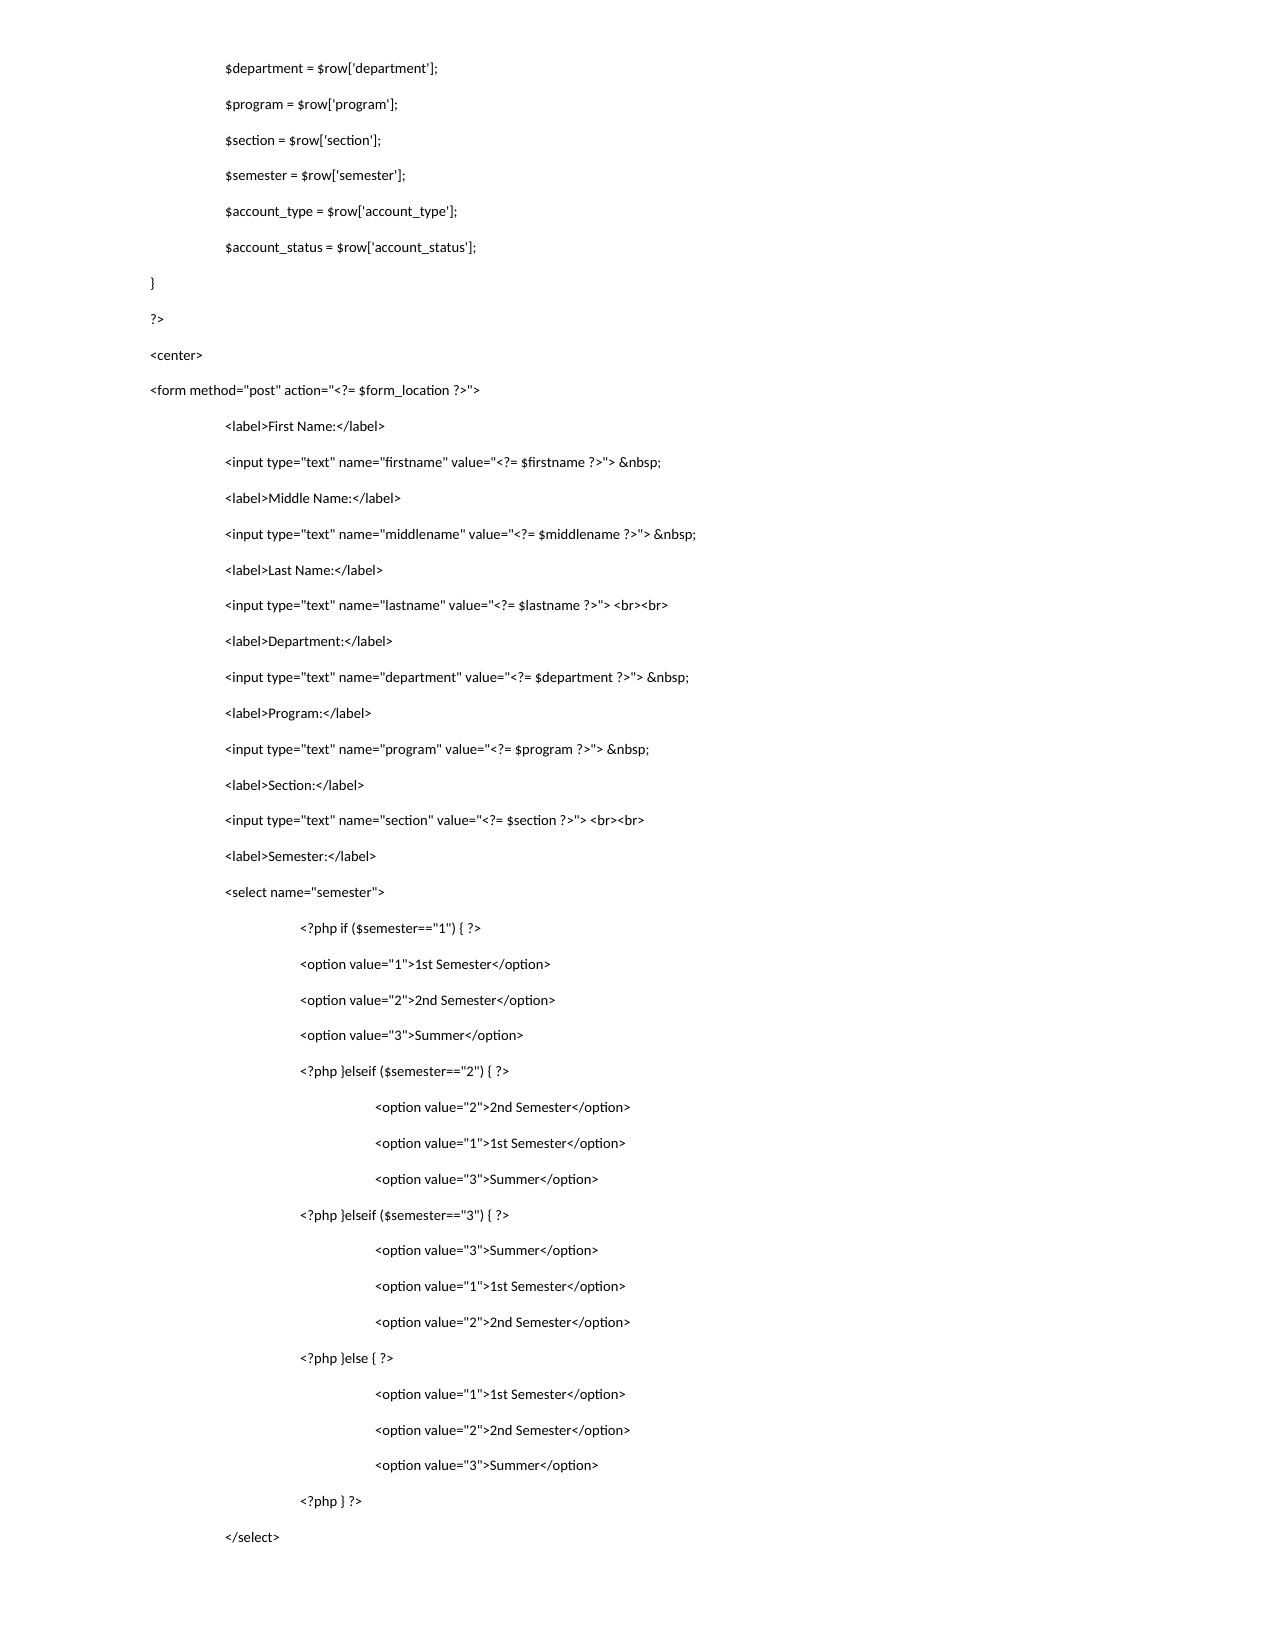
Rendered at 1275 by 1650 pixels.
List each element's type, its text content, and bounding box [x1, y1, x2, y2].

text <label>Last Name:</label> [150, 561, 1125, 579]
text <option value="2">2nd Semester</option> [150, 1313, 1125, 1331]
text $semester = $row['semester']; [150, 167, 1125, 184]
text <label>Program:</label> [150, 704, 1125, 722]
text <label>Section:</label> [150, 776, 1125, 794]
text <label>First Name:</label> [150, 417, 1125, 435]
text <?php }else { ?> [150, 1349, 1125, 1367]
text $department = $row['department']; [150, 59, 1125, 77]
text <input type="text" name="program" value="<?= $program ?>"> &nbsp; [150, 740, 1125, 758]
text $program = $row['program']; [150, 95, 1125, 113]
text <input type="text" name="department" value="<?= $department ?>"> &nbsp; [150, 668, 1125, 686]
text } [150, 274, 1125, 292]
text <center> [150, 346, 1125, 364]
text <input type="text" name="firstname" value="<?= $firstname ?>"> &nbsp; [150, 453, 1125, 471]
text <?php }elseif ($semester=="2") { ?> [150, 1062, 1125, 1080]
text <input type="text" name="lastname" value="<?= $lastname ?>"> <br><br> [150, 597, 1125, 614]
text <option value="1">1st Semester</option> [150, 1277, 1125, 1295]
text <select name="semester"> [150, 883, 1125, 901]
text <label>Middle Name:</label> [150, 489, 1125, 507]
text <option value="3">Summer</option> [150, 1457, 1125, 1474]
text <form method="post" action="<?= $form_location ?>"> [150, 382, 1125, 399]
text $account_status = $row['account_status']; [150, 238, 1125, 256]
text $section = $row['section']; [150, 131, 1125, 149]
text <option value="1">1st Semester</option> [150, 1134, 1125, 1152]
text <label>Department:</label> [150, 632, 1125, 650]
text <label>Semester:</label> [150, 847, 1125, 865]
text <?php }elseif ($semester=="3") { ?> [150, 1206, 1125, 1224]
text <?php if ($semester=="1") { ?> [150, 919, 1125, 937]
text ?> [150, 310, 1125, 328]
text <option value="1">1st Semester</option> [150, 955, 1125, 973]
text <?php } ?> [150, 1492, 1125, 1510]
text </select> [150, 1528, 1125, 1546]
text <option value="2">2nd Semester</option> [150, 991, 1125, 1009]
text <input type="text" name="section" value="<?= $section ?>"> <br><br> [150, 812, 1125, 829]
text <option value="3">Summer</option> [150, 1027, 1125, 1044]
text <option value="3">Summer</option> [150, 1242, 1125, 1259]
text <option value="2">2nd Semester</option> [150, 1098, 1125, 1116]
text <option value="3">Summer</option> [150, 1170, 1125, 1188]
text <option value="2">2nd Semester</option> [150, 1421, 1125, 1439]
text $account_type = $row['account_type']; [150, 202, 1125, 220]
text <option value="1">1st Semester</option> [150, 1385, 1125, 1403]
text <input type="text" name="middlename" value="<?= $middlename ?>"> &nbsp; [150, 525, 1125, 543]
